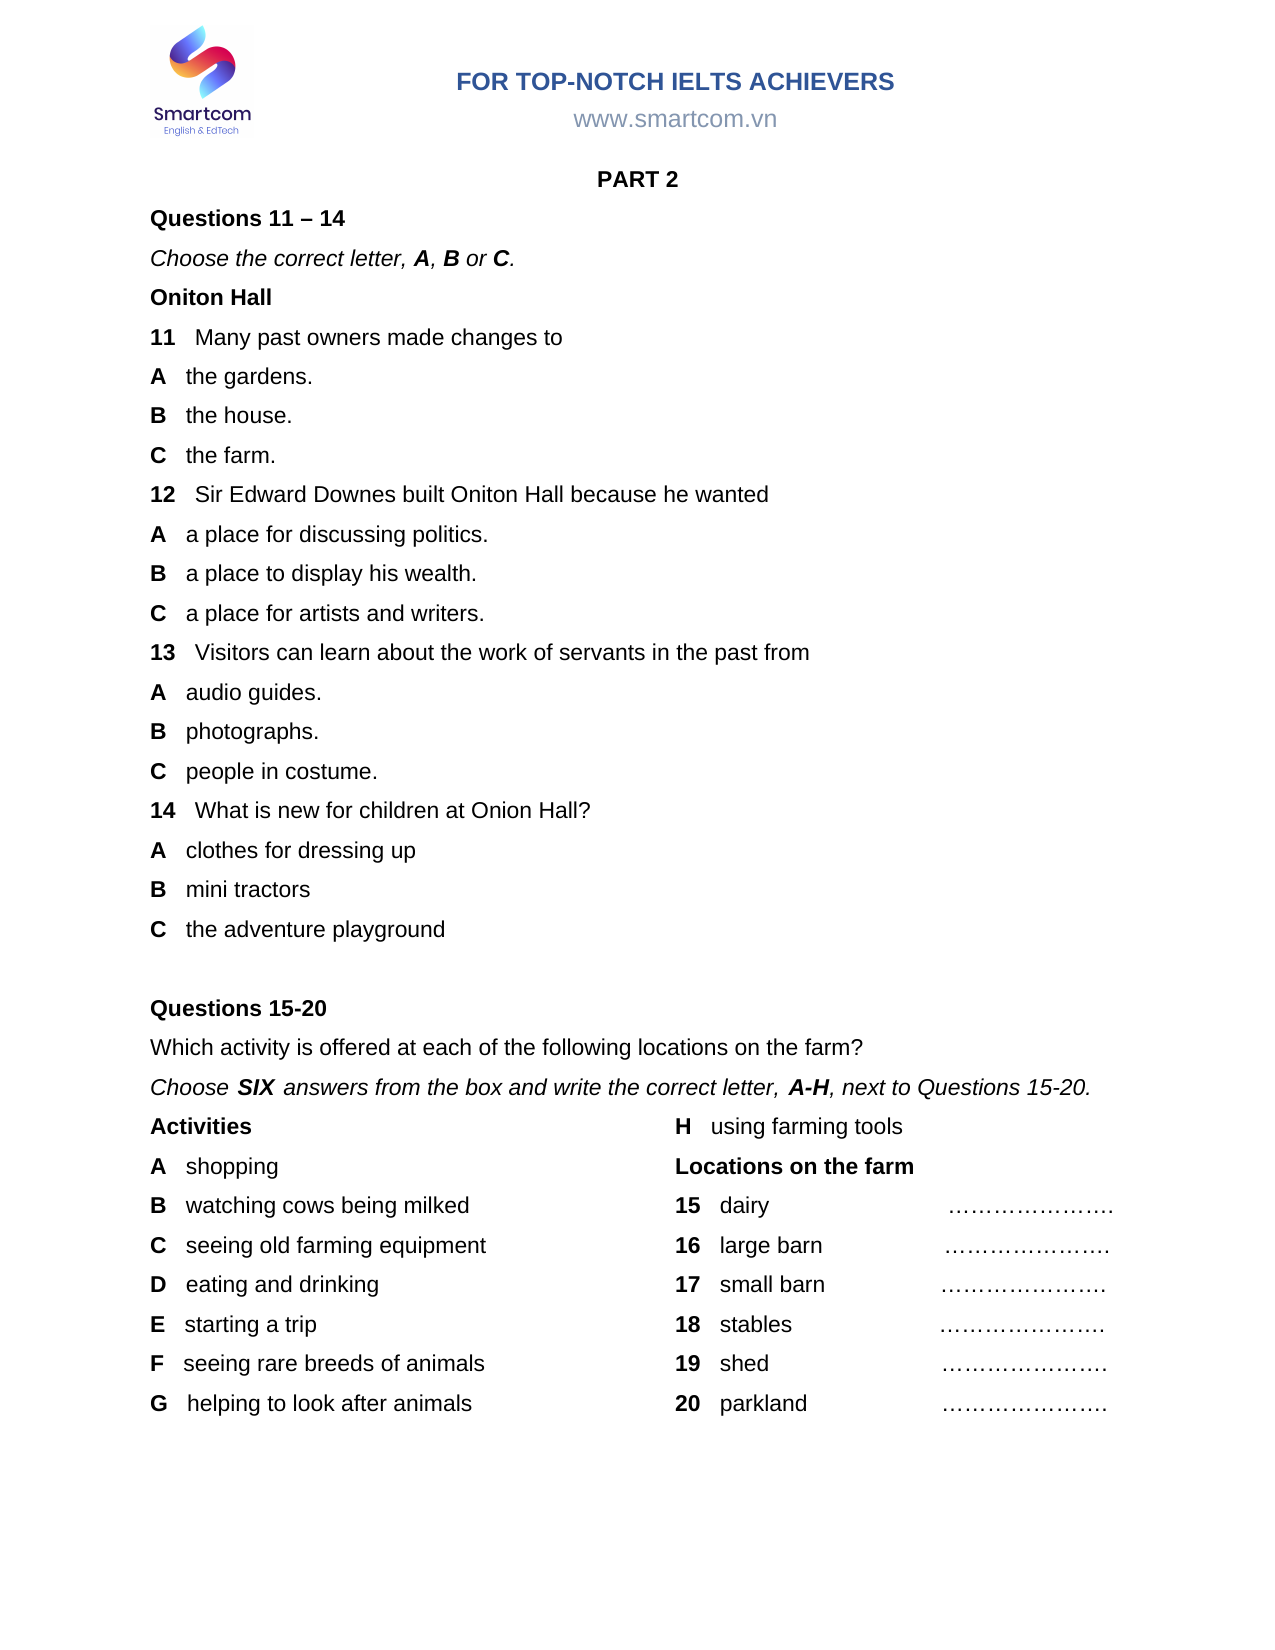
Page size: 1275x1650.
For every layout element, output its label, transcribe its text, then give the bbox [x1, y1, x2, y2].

text 13 Visitors can learn about the work of servants in the past from [150, 639, 1125, 666]
text 14 What is new for children at Onion Hall? [150, 797, 1125, 824]
text A shopping [150, 1153, 600, 1179]
text B photographs. [150, 718, 1125, 745]
text 15 dairy …………………. [675, 1192, 1125, 1218]
text B the house. [150, 402, 1125, 429]
text A audio guides. [150, 679, 1125, 705]
text 20 parkland …………………. [675, 1389, 1125, 1416]
subtitle Oniton Hall [150, 284, 1125, 310]
text B mini tractors [150, 876, 1125, 903]
text C people in costume. [150, 758, 1125, 784]
text 17 small barn …………………. [675, 1271, 1125, 1297]
text Choose SIX answers from the box and write the correct letter, A-H, next to Questions 15-20. [150, 1074, 1125, 1100]
text B a place to display his wealth. [150, 560, 1125, 587]
text Locations on the farm [675, 1153, 1125, 1179]
text H using farming tools [675, 1113, 1125, 1139]
text D eating and drinking [150, 1271, 600, 1297]
text 11 Many past owners made changes to [150, 323, 1125, 350]
text C the adventure playground [150, 916, 1125, 942]
text A the gardens. [150, 363, 1125, 389]
subtitle Questions 15-20 [150, 995, 1125, 1021]
text Which activity is offered at each of the following locations on the farm? [150, 1034, 1125, 1061]
text G helping to look after animals [150, 1389, 600, 1416]
text C seeing old farming equipment [150, 1232, 600, 1258]
text F seeing rare breeds of animals [150, 1350, 600, 1376]
text Choose the correct letter, A, B or C. [150, 244, 1139, 271]
text 16 large barn …………………. [675, 1232, 1125, 1258]
text C the farm. [150, 442, 1125, 468]
text 19 shed …………………. [675, 1350, 1125, 1376]
text A clothes for dressing up [150, 837, 1125, 863]
text B watching cows being milked [150, 1192, 600, 1218]
picture [150, 25, 254, 138]
text PART 2 [150, 166, 1125, 192]
text 12 Sir Edward Downes built Oniton Hall because he wanted [150, 481, 1125, 508]
text 18 stables …………………. [675, 1311, 1125, 1337]
text C a place for artists and writers. [150, 600, 1125, 626]
text Questions 11 – 14 [150, 205, 1139, 231]
text E starting a trip [150, 1311, 600, 1337]
text A a place for discussing politics. [150, 521, 1125, 547]
text Activities [150, 1113, 600, 1139]
